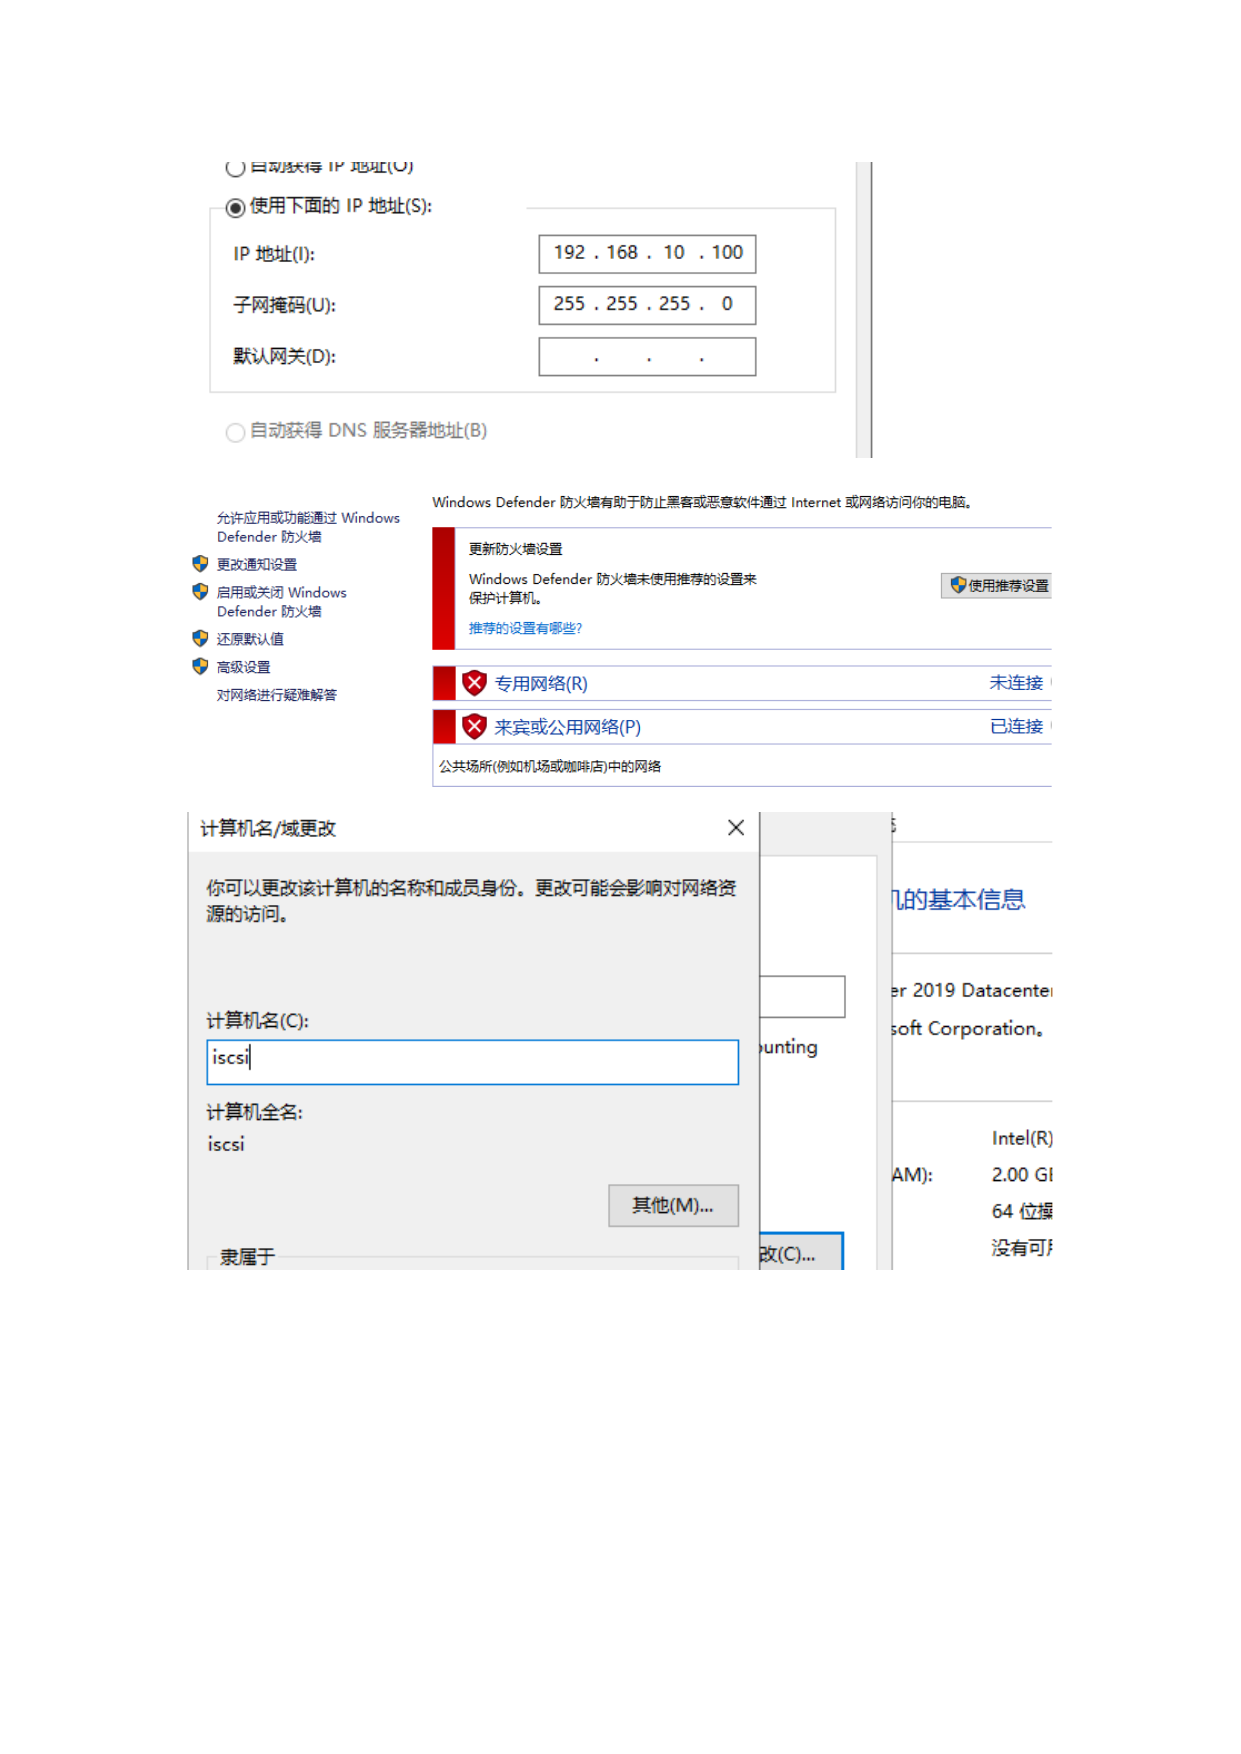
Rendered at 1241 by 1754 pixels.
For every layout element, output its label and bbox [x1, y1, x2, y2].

picture [187, 812, 1053, 1270]
picture [187, 487, 1052, 787]
picture [187, 162, 1053, 458]
